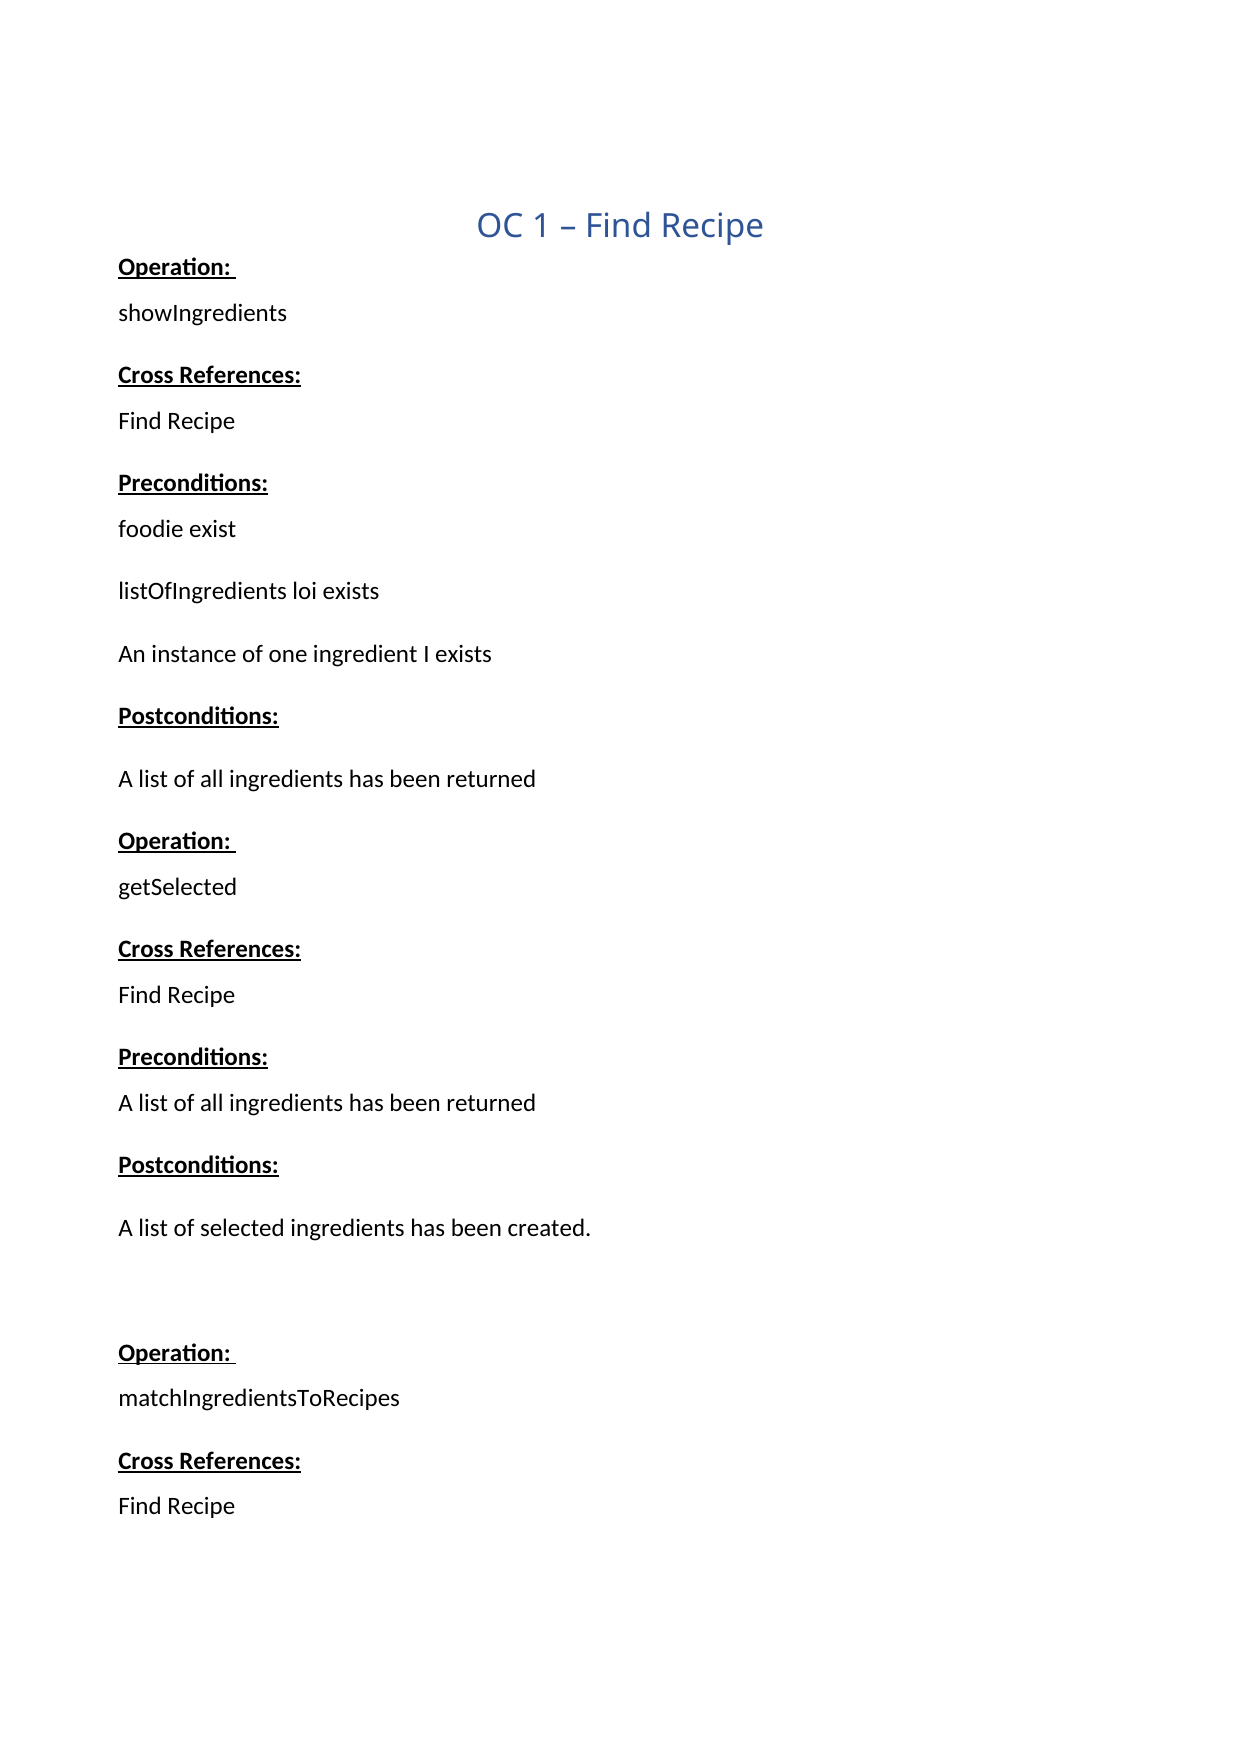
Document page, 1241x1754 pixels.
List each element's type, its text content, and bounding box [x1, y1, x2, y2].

text listOfIngredients loi exists [118, 576, 1122, 606]
text Postconditions: [118, 1149, 1122, 1180]
text Postconditions: [118, 700, 1122, 731]
text An instance of one ingredient I exists [118, 638, 1122, 668]
text Cross References: Find Recipe [118, 1445, 1122, 1521]
text Cross References: Find Recipe [118, 933, 1122, 1009]
text Operation: getSelected [118, 825, 1122, 901]
text A list of selected ingredients has been created. [118, 1212, 1122, 1242]
subtitle OC 1 – Find Recipe [118, 202, 1122, 248]
text Operation: matchIngredientsToRecipes [118, 1337, 1122, 1413]
text Preconditions: foodie exist [118, 467, 1122, 544]
text Preconditions: A list of all ingredients has been returned [118, 1041, 1122, 1118]
text A list of all ingredients has been returned [118, 763, 1122, 793]
text Operation: showIngredients [118, 251, 1122, 327]
text Cross References: Find Recipe [118, 359, 1122, 436]
